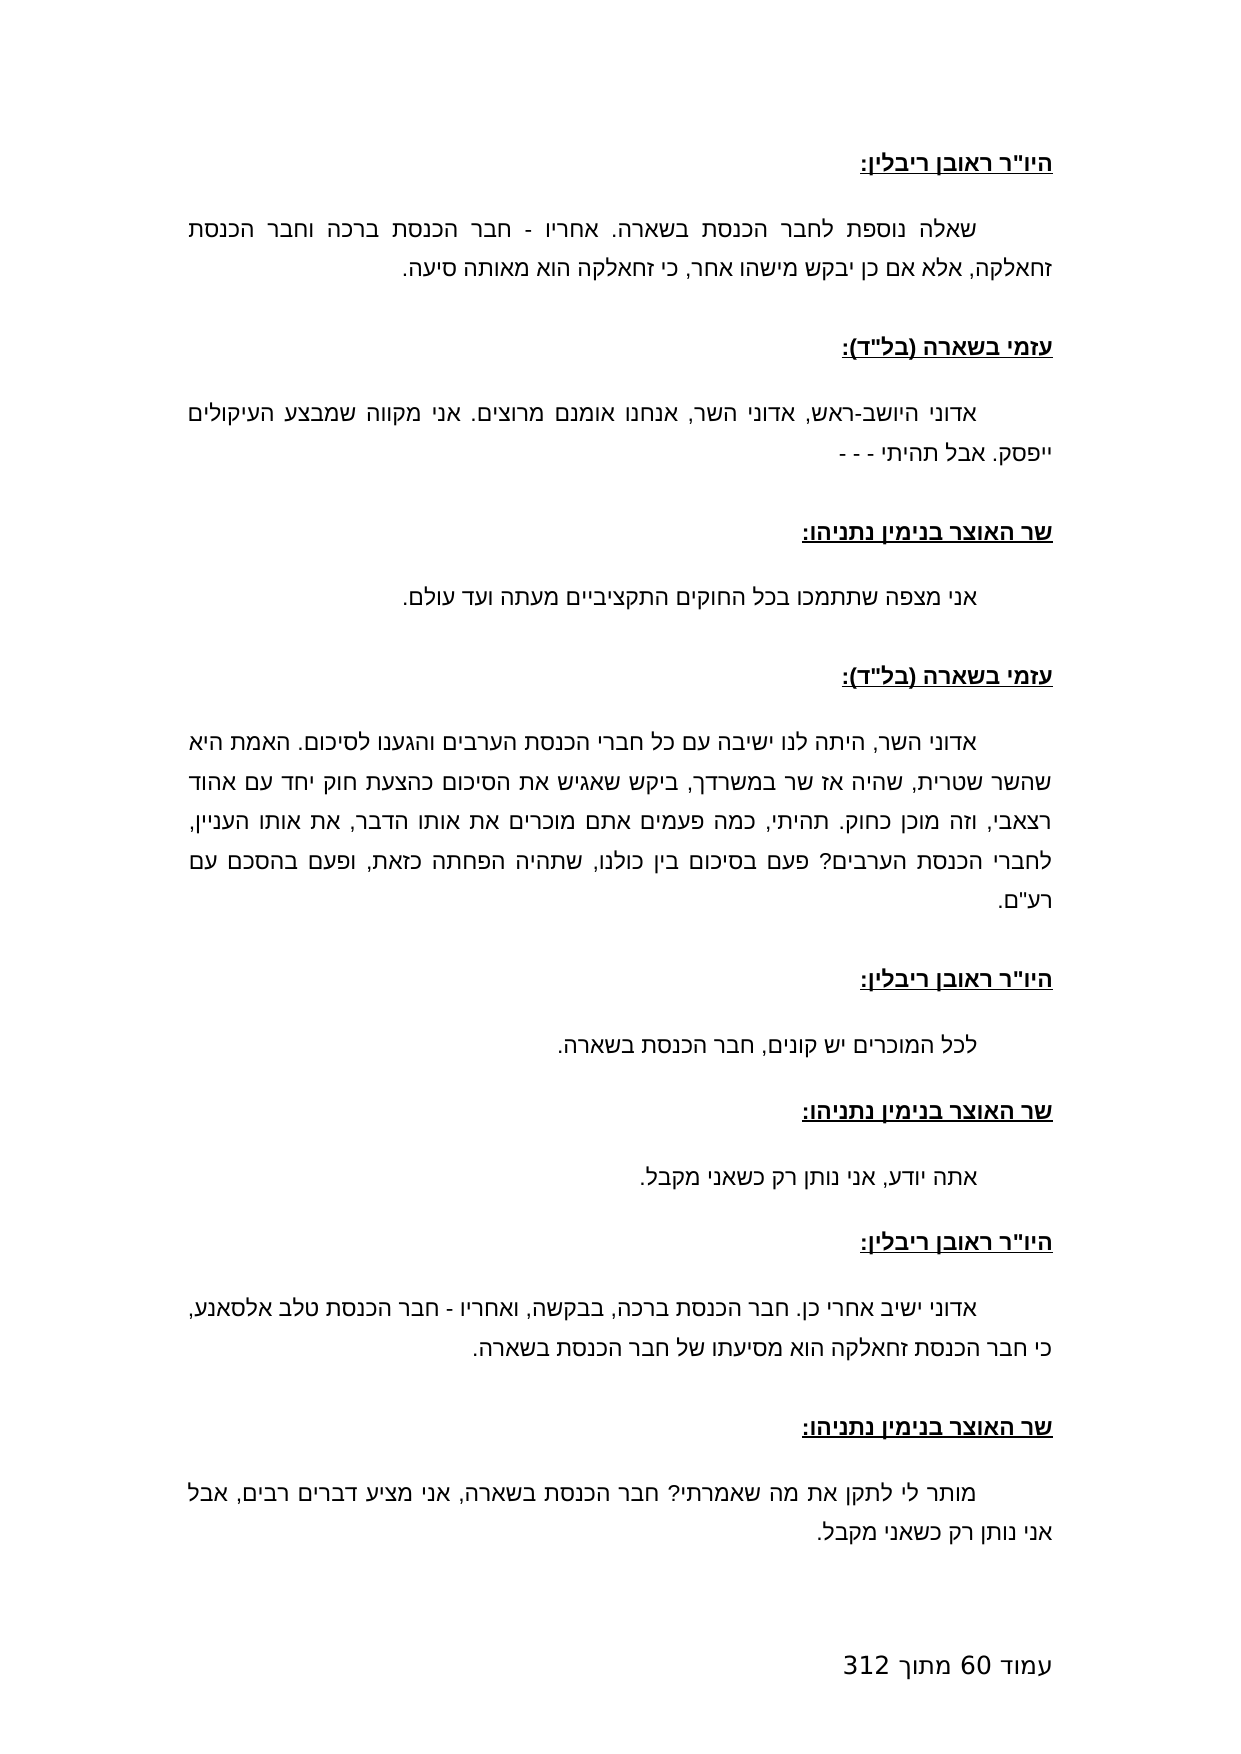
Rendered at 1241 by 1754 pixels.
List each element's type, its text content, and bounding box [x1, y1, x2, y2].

text אדוני היושב-ראש, אדוני השר, אנחנו אומנם מרוצים. אני מקווה שמבצע העיקולים ייפסק. אבל תהיתי - - - [187, 400, 1053, 466]
text שר האוצר בנימין נתניהו: [187, 518, 1053, 545]
text אני מצפה שתתמכו בכל החוקים התקציביים מעתה ועד עולם. [187, 584, 1053, 611]
text לכל המוכרים יש קונים, חבר הכנסת בשארה. [187, 1032, 1053, 1058]
text היו"ר ראובן ריבלין: [187, 966, 1053, 992]
text אדוני השר, היתה לנו ישיבה עם כל חברי הכנסת הערבים והגענו לסיכום. האמת היא שהשר שטרית, שהיה אז שר במשרדך, ביקש שאגיש את הסיכום כהצעת חוק יחד עם אהוד רצאבי, וזה מוכן כחוק. תהיתי, כמה פעמים אתם מוכרים את אותו הדבר, את אותו העניין, לחברי הכנסת הערבים? פעם בסיכום בין כולנו, שתהיה הפחתה כזאת, ופעם בהסכם עם רע"ם. [187, 729, 1053, 913]
text שאלה נוספת לחבר הכנסת בשארה. אחריו - חבר הכנסת ברכה וחבר הכנסת זחאלקה, אלא אם כן יבקש מישהו אחר, כי זחאלקה הוא מאותה סיעה. [187, 216, 1053, 282]
text היו"ר ראובן ריבלין: [187, 150, 1053, 176]
text עזמי בשארה (בל"ד): [187, 334, 1053, 361]
text אתה יודע, אני נותן רק כשאני מקבל. [187, 1163, 1053, 1190]
text אדוני ישיב אחרי כן. חבר הכנסת ברכה, בבקשה, ואחריו - חבר הכנסת טלב אלסאנע, כי חבר הכנסת זחאלקה הוא מסיעתו של חבר הכנסת בשארה. [187, 1295, 1053, 1361]
text עזמי בשארה (בל"ד): [187, 663, 1053, 690]
text היו"ר ראובן ריבלין: [187, 1229, 1053, 1256]
text שר האוצר בנימין נתניהו: [187, 1098, 1053, 1124]
text מותר לי לתקן את מה שאמרתי? חבר הכנסת בשארה, אני מציע דברים רבים, אבל אני נותן רק כשאני מקבל. [187, 1479, 1053, 1545]
text שר האוצר בנימין נתניהו: [187, 1414, 1053, 1440]
